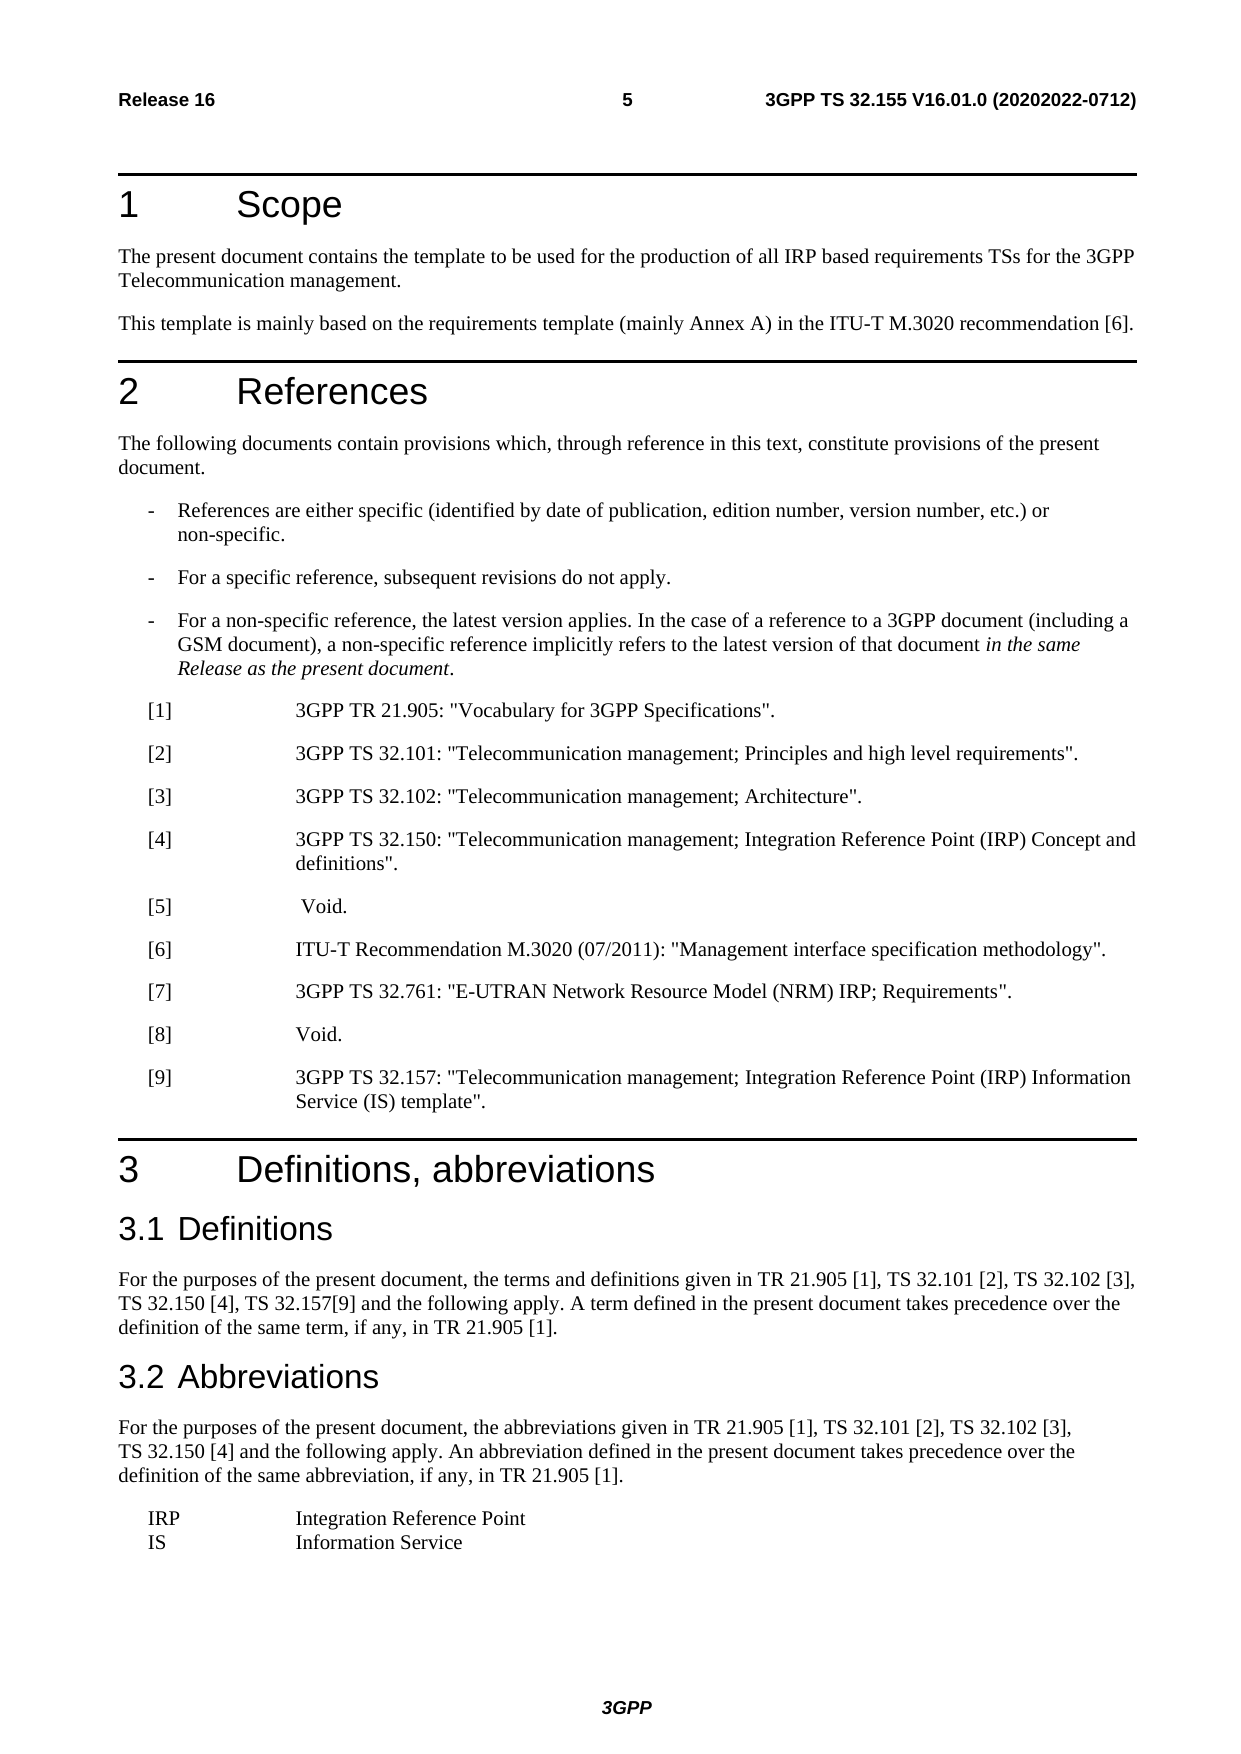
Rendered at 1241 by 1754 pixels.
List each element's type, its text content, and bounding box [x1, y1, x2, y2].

text The following documents contain provisions which, through reference in this text, constitute provisions of the present document. [118, 431, 1137, 479]
text [5] Void. [148, 894, 1137, 918]
text - References are either specific (identified by date of publication, edition number, version number, etc.) or non-specific. [148, 498, 1137, 546]
text For the purposes of the present document, the terms and definitions given in TR 21.905 [1], TS 32.101 [2], TS 32.102 [3], TS 32.150 [4], TS 32.157[9] and the following apply. A term defined in the present document takes precedence over the definition of the same term, if any, in TR 21.905 [1]. [118, 1267, 1137, 1339]
text [6] ITU-T Recommendation M.3020 (07/2011): "Management interface specification methodology". [148, 937, 1137, 961]
text [9] 3GPP TS 32.157: "Telecommunication management; Integration Reference Point (IRP) Information Service (IS) template". [148, 1065, 1137, 1113]
text IRP Integration Reference Point [148, 1506, 1137, 1530]
text [4] 3GPP TS 32.150: "Telecommunication management; Integration Reference Point (IRP) Concept and definitions". [148, 827, 1137, 875]
subtitle 3.1 Definitions [118, 1209, 1137, 1248]
text For the purposes of the present document, the abbreviations given in TR 21.905 [1], TS 32.101 [2], TS 32.102 [3], TS 32.150 [4] and the following apply. An abbreviation defined in the present document takes precedence over the definition of the same abbreviation, if any, in TR 21.905 [1]. [118, 1415, 1137, 1487]
text This template is mainly based on the requirements template (mainly Annex A) in the ITU-T M.3020 recommendation [6]. [118, 311, 1137, 335]
text - For a non-specific reference, the latest version applies. In the case of a reference to a 3GPP document (including a GSM document), a non-specific reference implicitly refers to the latest version of that document in the same Release as the present document. [148, 607, 1137, 680]
subtitle 3.2 Abbreviations [118, 1357, 1137, 1396]
subtitle 3 Definitions, abbreviations [118, 1141, 1137, 1191]
text [2] 3GPP TS 32.101: "Telecommunication management; Principles and high level requirements". [148, 741, 1137, 765]
text IS Information Service [148, 1530, 1137, 1554]
subtitle 2 References [118, 363, 1137, 412]
text The present document contains the template to be used for the production of all IRP based requirements TSs for the 3GPP Telecommunication management. [118, 244, 1137, 292]
text [3] 3GPP TS 32.102: "Telecommunication management; Architecture". [148, 784, 1137, 808]
text [1] 3GPP TR 21.905: "Vocabulary for 3GPP Specifications". [148, 698, 1137, 722]
text [7] 3GPP TS 32.761: "E-UTRAN Network Resource Model (NRM) IRP; Requirements". [148, 979, 1137, 1003]
text - For a specific reference, subsequent revisions do not apply. [148, 565, 1137, 589]
text [8] Void. [148, 1022, 1137, 1046]
subtitle 1 Scope [118, 176, 1137, 225]
